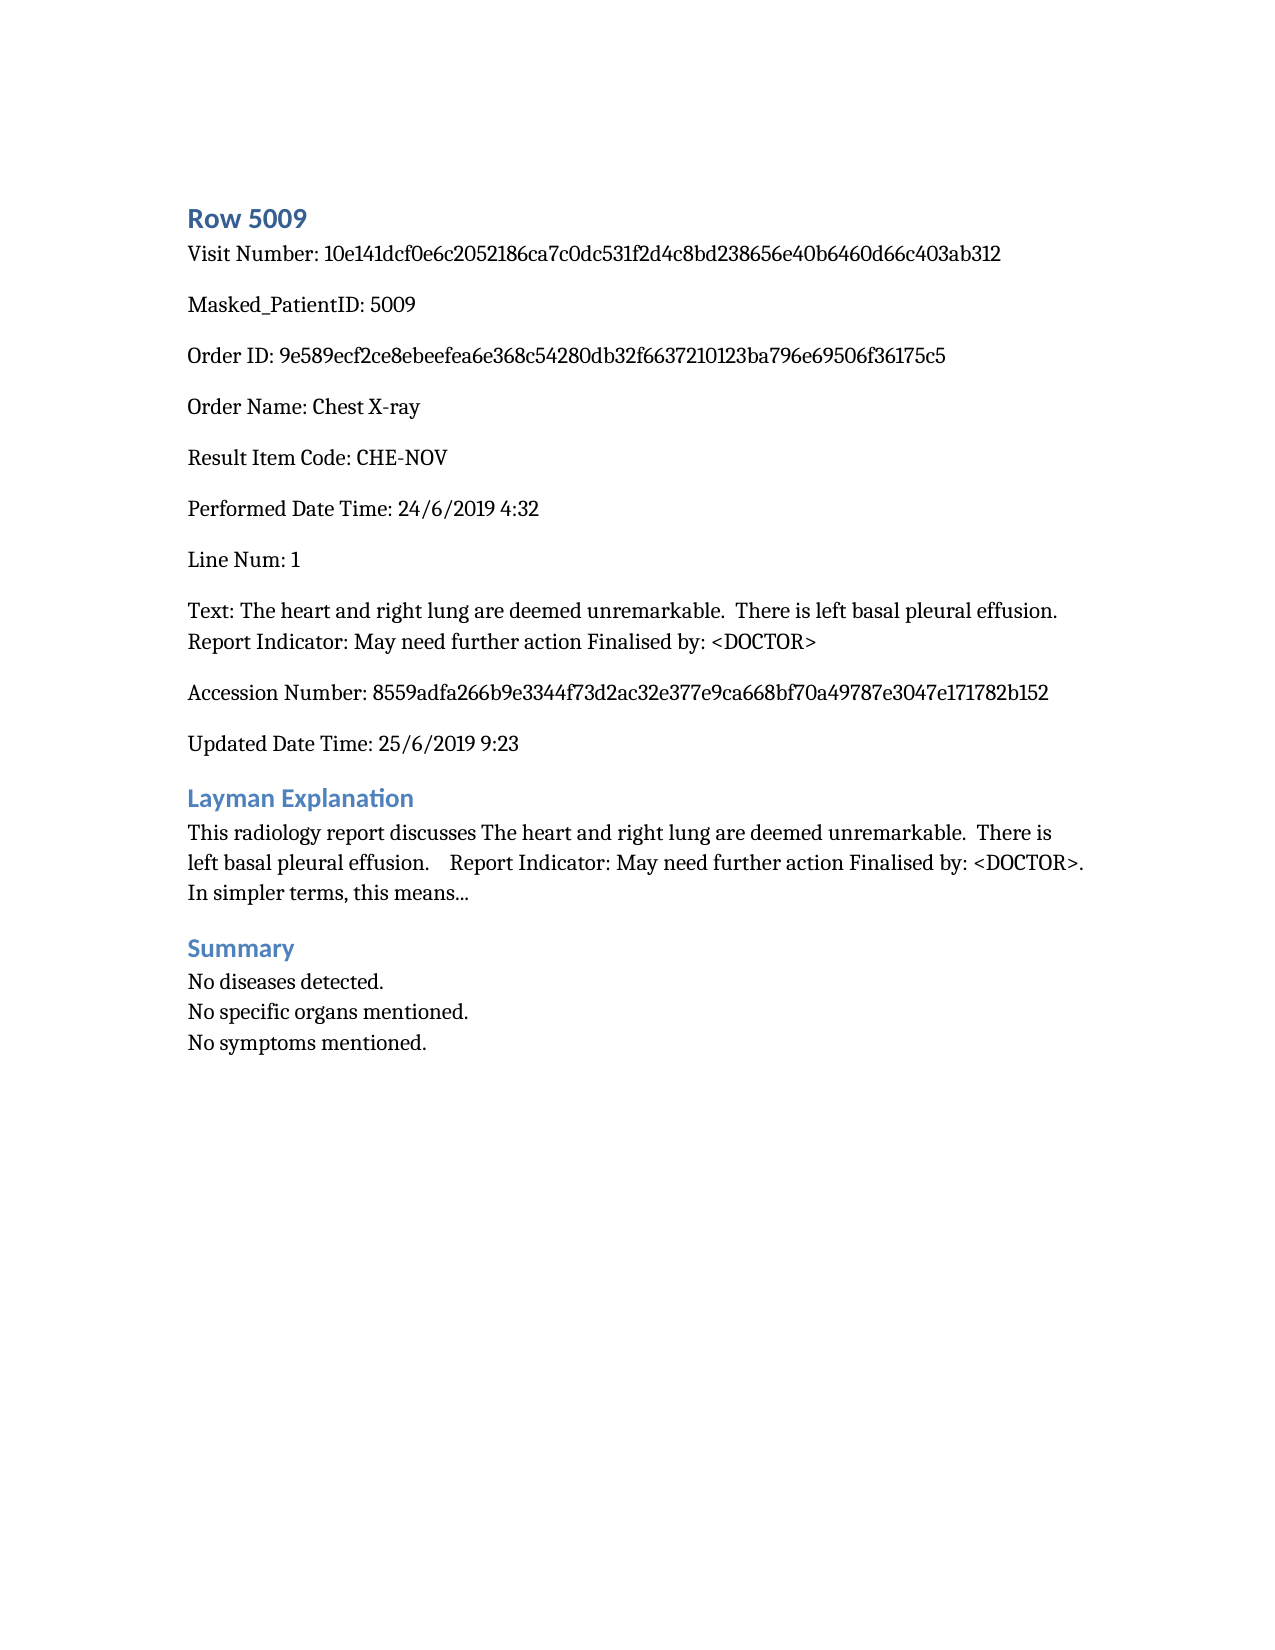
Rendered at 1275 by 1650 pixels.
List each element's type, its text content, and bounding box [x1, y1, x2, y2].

text Line Num: 1 [187, 547, 1087, 573]
text Order Name: Chest X-ray [187, 394, 1087, 420]
subtitle Row 5009 [187, 200, 1087, 236]
text No diseases detected. No specific organs mentioned. No symptoms mentioned. [187, 969, 1087, 1056]
text Updated Date Time: 25/6/2019 9:23 [187, 731, 1087, 757]
text Accession Number: 8559adfa266b9e3344f73d2ac32e377e9ca668bf70a49787e3047e171782b152 [187, 679, 1087, 706]
subtitle Layman Explanation [187, 782, 1087, 814]
text Masked_PatientID: 5009 [187, 292, 1087, 318]
subtitle Summary [187, 931, 1087, 964]
text Performed Date Time: 24/6/2019 4:32 [187, 496, 1087, 522]
text Visit Number: 10e141dcf0e6c2052186ca7c0dc531f2d4c8bd238656e40b6460d66c403ab312 [187, 241, 1087, 267]
text This radiology report discusses The heart and right lung are deemed unremarkable. There is left basal pleural effusion. Report Indicator: May need further action Finalised by: <DOCTOR>. In simpler terms, this means... [187, 819, 1087, 906]
text Order ID: 9e589ecf2ce8ebeefea6e368c54280db32f6637210123ba796e69506f36175c5 [187, 343, 1087, 369]
text Result Item Code: CHE-NOV [187, 445, 1087, 471]
text Text: The heart and right lung are deemed unremarkable. There is left basal pleural effusion. Report Indicator: May need further action Finalised by: <DOCTOR> [187, 598, 1087, 655]
